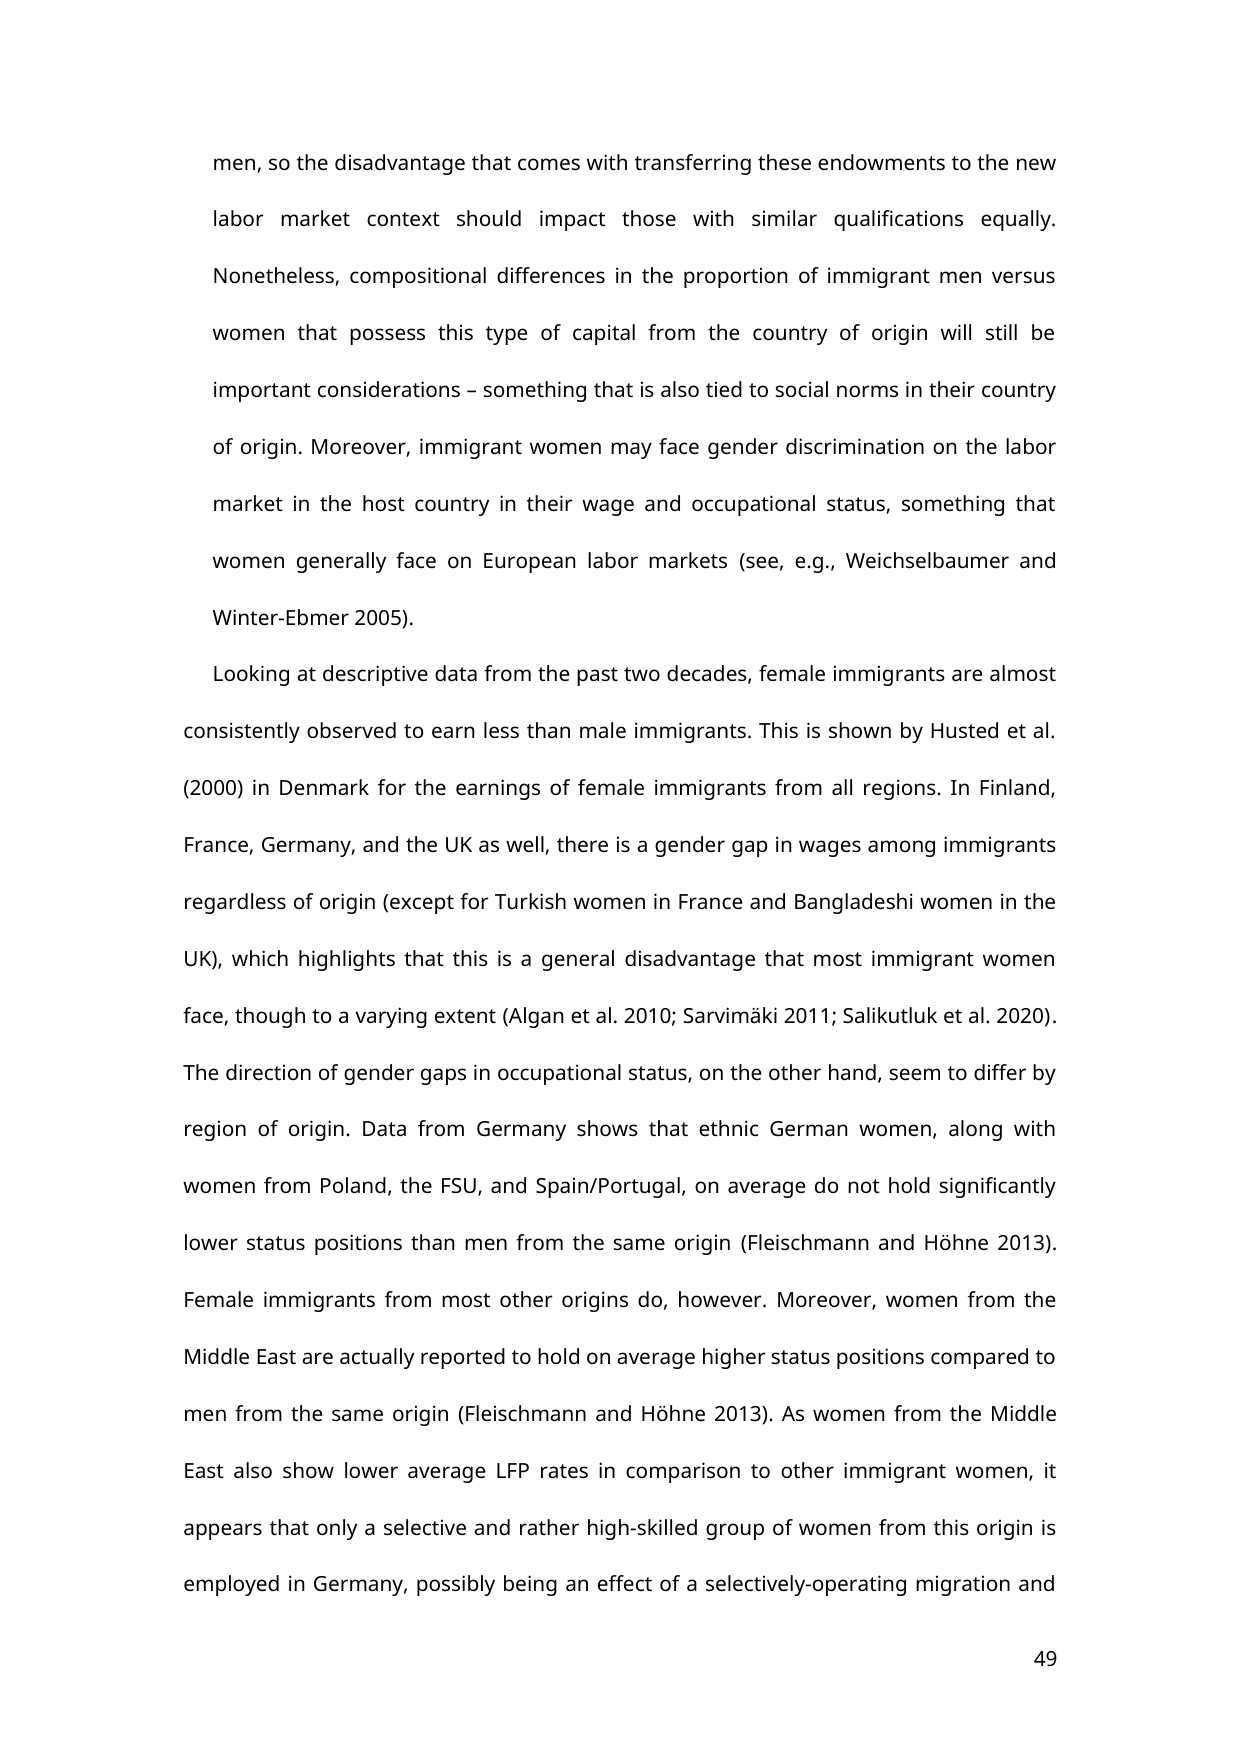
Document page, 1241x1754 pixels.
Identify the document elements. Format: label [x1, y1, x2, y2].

text [212, 148, 1057, 631]
text [183, 659, 1057, 1598]
